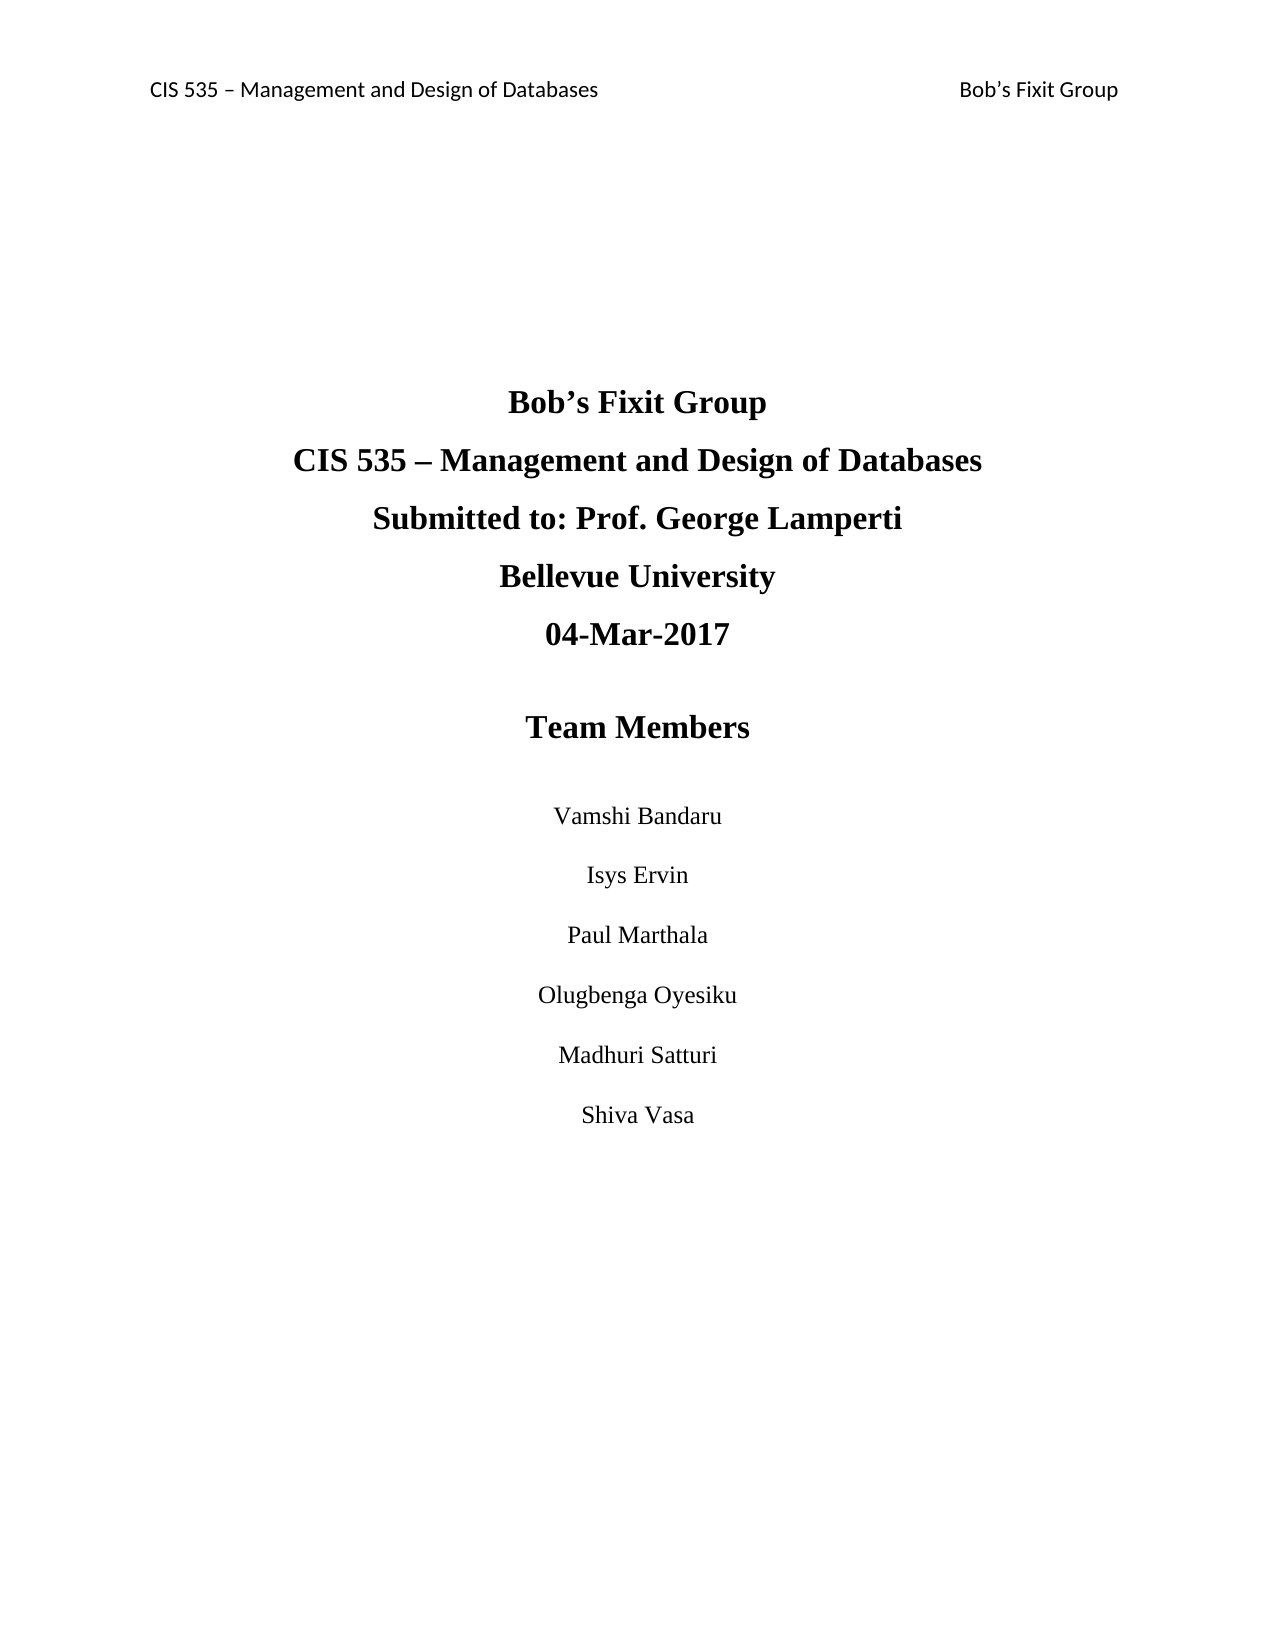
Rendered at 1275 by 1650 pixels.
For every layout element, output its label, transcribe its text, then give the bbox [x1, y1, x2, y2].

text Madhuri Satturi [150, 1040, 1125, 1069]
text Bob’s Fixit Group [150, 382, 1125, 420]
text Shiva Vasa [150, 1100, 1125, 1128]
text Isys Ervin [150, 861, 1125, 889]
text Vamshi Bandaru [150, 801, 1125, 829]
text Bellevue University [150, 556, 1125, 594]
text Submitted to: Prof. George Lamperti [150, 498, 1125, 536]
text Paul Marthala [150, 920, 1125, 949]
text Team Members [150, 707, 1125, 746]
text Olugbenga Oyesiku [150, 980, 1125, 1009]
text 04-Mar-2017 [150, 614, 1125, 652]
text CIS 535 – Management and Design of Databases [150, 440, 1125, 478]
